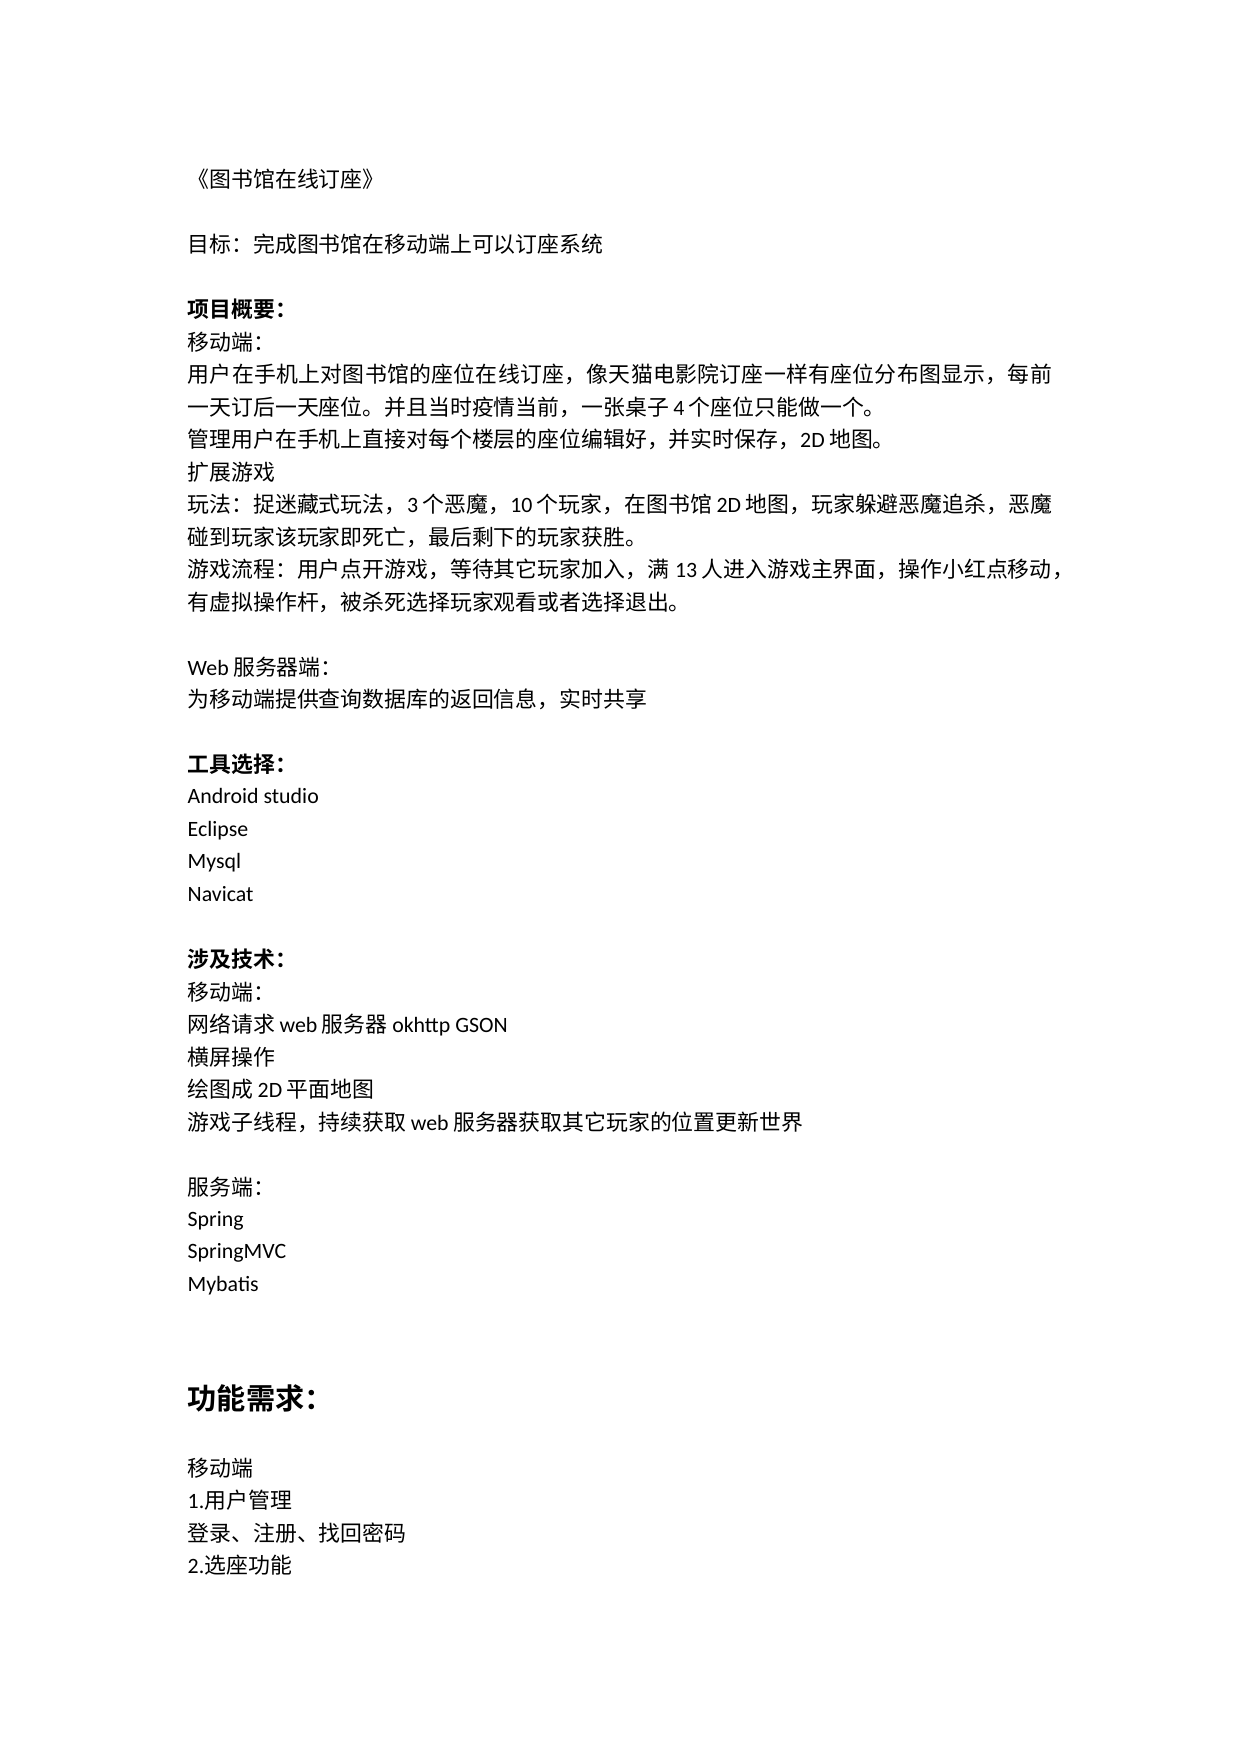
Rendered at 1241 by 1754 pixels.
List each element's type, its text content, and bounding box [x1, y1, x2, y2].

text SpringMVC [187, 1234, 1053, 1267]
text 2.选座功能 [187, 1548, 1053, 1581]
text 涉及技术： [187, 942, 1053, 974]
text 《图书馆在线订座》 [187, 162, 1053, 194]
text 移动端： [187, 974, 1053, 1007]
text 管理用户在手机上直接对每个楼层的座位编辑好，并实时保存，2D地图。 [187, 422, 1053, 454]
text 登录、注册、找回密码 [187, 1516, 1053, 1548]
text 服务端： [187, 1169, 1053, 1202]
text 工具选择： [187, 747, 1053, 779]
text Android studio [187, 779, 1053, 812]
text 网络请求web服务器 okhttp GSON [187, 1007, 1053, 1039]
text 扩展游戏 [187, 454, 1053, 487]
text 横屏操作 [187, 1039, 1053, 1072]
text Web服务器端： [187, 649, 1053, 682]
text 1.用户管理 [187, 1483, 1053, 1516]
text Spring [187, 1202, 1053, 1234]
text 玩法：捉迷藏式玩法，3个恶魔，10个玩家，在图书馆2D地图，玩家躲避恶魔追杀，恶魔碰到玩家该玩家即死亡，最后剩下的玩家获胜。 [187, 487, 1053, 552]
text Eclipse [187, 812, 1053, 844]
text Mybatis [187, 1267, 1053, 1299]
text 移动端： [187, 324, 1053, 357]
text 移动端 [187, 1451, 1053, 1483]
text Mysql [187, 844, 1053, 877]
text Navicat [187, 877, 1053, 909]
text 项目概要： [187, 292, 1053, 324]
text 游戏流程：用户点开游戏，等待其它玩家加入，满13人进入游戏主界面，操作小红点移动，有虚拟操作杆，被杀死选择玩家观看或者选择退出。 [187, 552, 1053, 617]
text 为移动端提供查询数据库的返回信息，实时共享 [187, 682, 1053, 714]
text 目标：完成图书馆在移动端上可以订座系统 [187, 227, 1053, 259]
text 游戏子线程，持续获取web服务器获取其它玩家的位置更新世界 [187, 1104, 1053, 1137]
text 用户在手机上对图书馆的座位在线订座，像天猫电影院订座一样有座位分布图显示，每前一天订后一天座位。并且当时疫情当前，一张桌子4个座位只能做一个。 [187, 357, 1053, 422]
text 功能需求： [187, 1364, 1053, 1429]
text 绘图成2D平面地图 [187, 1072, 1053, 1104]
